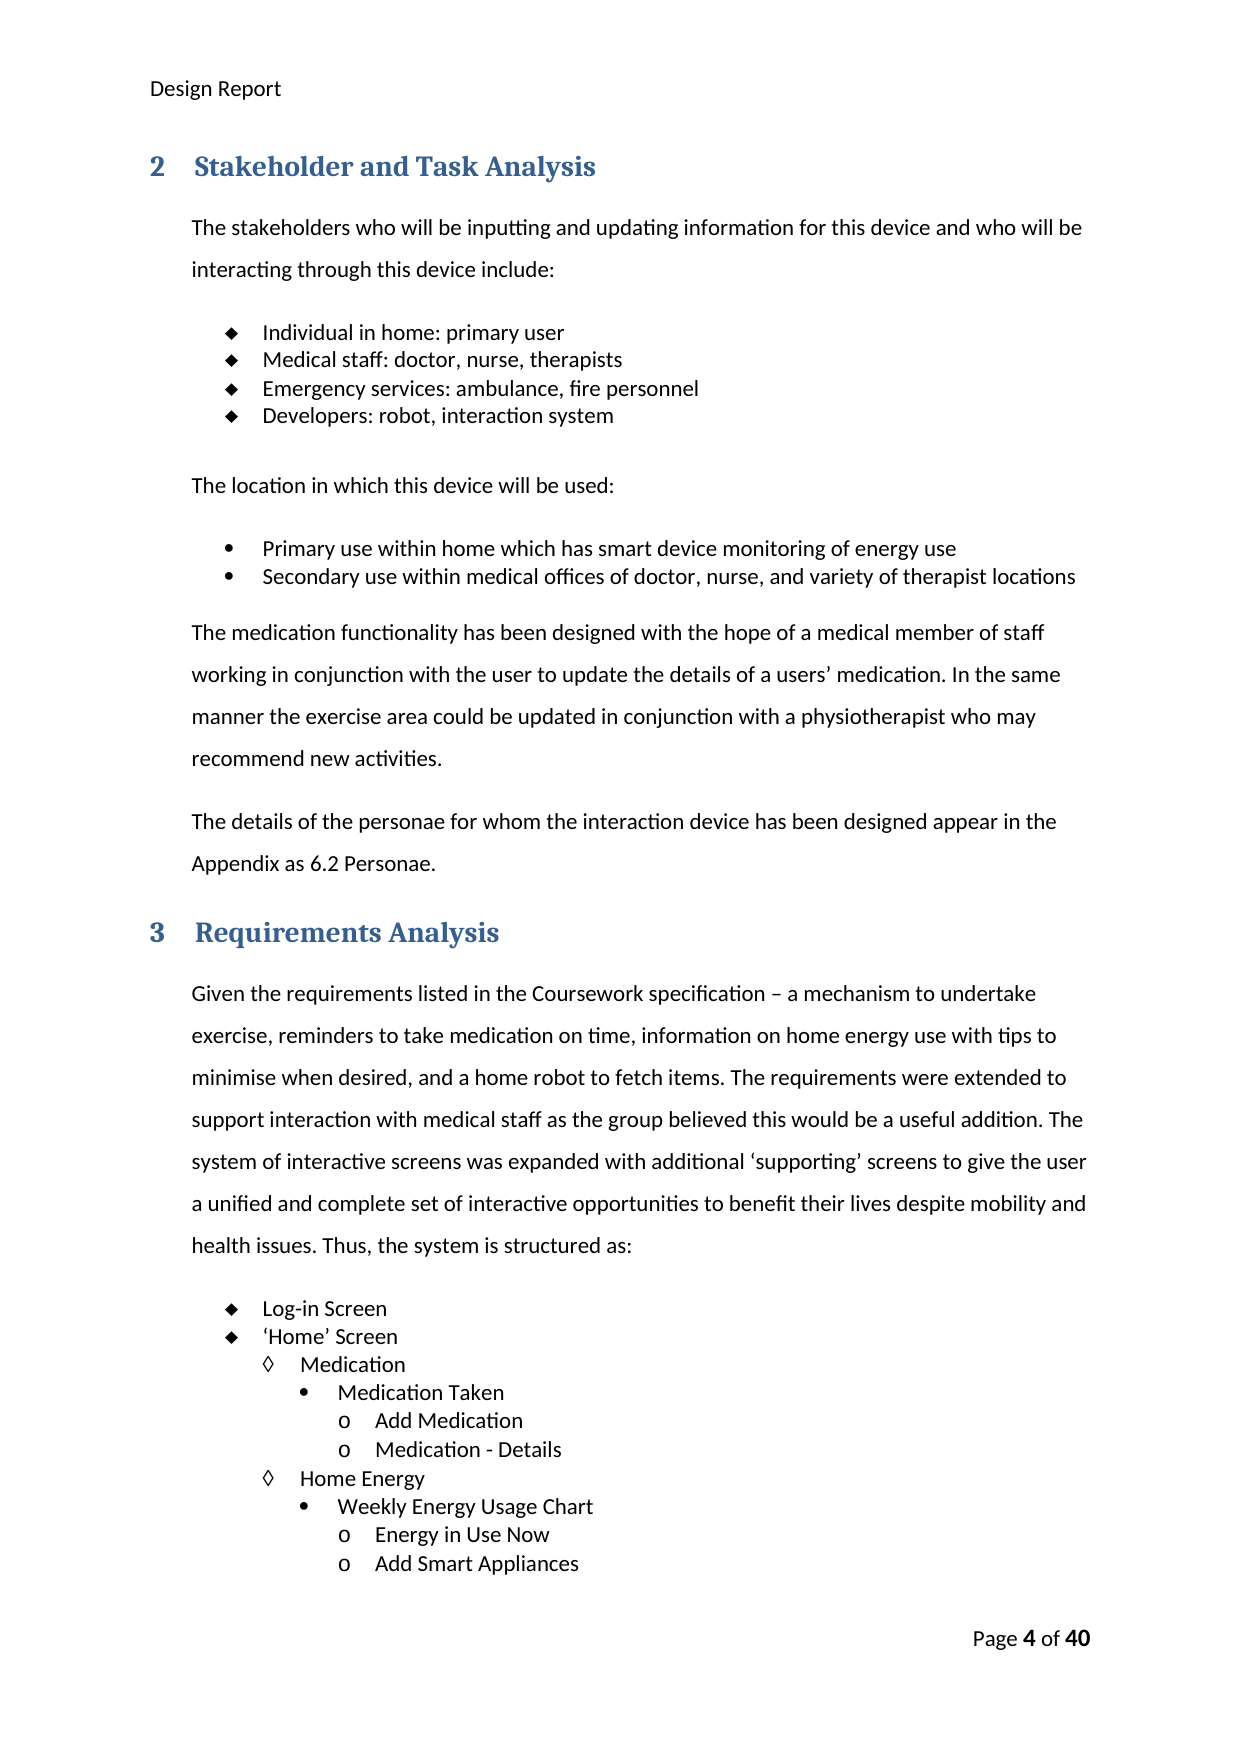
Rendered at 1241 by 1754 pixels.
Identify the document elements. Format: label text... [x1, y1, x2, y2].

list Individual in home: primary user [225, 318, 1090, 346]
list Energy in Use Now [337, 1520, 1090, 1549]
text The details of the personae for whom the interaction device has been designed appear in the Appendix as 6.2 Personae. [191, 807, 1090, 877]
text The location in which this device will be used: [191, 472, 1090, 500]
list Medication - Details [337, 1435, 1090, 1464]
list Medication [262, 1350, 1090, 1378]
list Add Smart Appliances [337, 1549, 1090, 1578]
list Weekly Energy Usage Chart [300, 1492, 1090, 1520]
list Secondary use within medical offices of doctor, nurse, and variety of therapist locations [225, 562, 1090, 591]
list ‘Home’ Screen [225, 1322, 1090, 1350]
text The medication functionality has been designed with the hope of a medical member of staff working in conjunction with the user to update the details of a users’ medication. In the same manner the exercise area could be updated in conjunction with a physiotherapist who may recommend new activities. [191, 618, 1090, 772]
list Medical staff: doctor, nurse, therapists [225, 346, 1090, 374]
list Log-in Screen [225, 1294, 1090, 1322]
list Home Energy [262, 1464, 1090, 1492]
list Add Medication [337, 1406, 1090, 1435]
text Given the requirements listed in the Coursework specification – a mechanism to undertake exercise, reminders to take medication on time, information on home energy use with tips to minimise when desired, and a home robot to fetch items. The requirements were extended to support interaction with medical staff as the group believed this would be a useful addition. The system of interactive screens was expanded with additional ‘supporting’ screens to give the user a unified and complete set of interactive opportunities to benefit their lives despite mobility and health issues. Thus, the system is structured as: [191, 979, 1090, 1259]
subtitle Requirements Analysis [150, 916, 1090, 950]
text The stakeholders who will be inputting and updating information for this device and who will be interacting through this device include: [191, 213, 1090, 283]
subtitle Stakeholder and Task Analysis [150, 150, 1090, 183]
list Primary use within home which has smart device monitoring of energy use [225, 534, 1090, 562]
list Medication Taken [300, 1378, 1090, 1406]
list Emergency services: ambulance, fire personnel [225, 374, 1090, 402]
list Developers: robot, interaction system [225, 402, 1090, 430]
